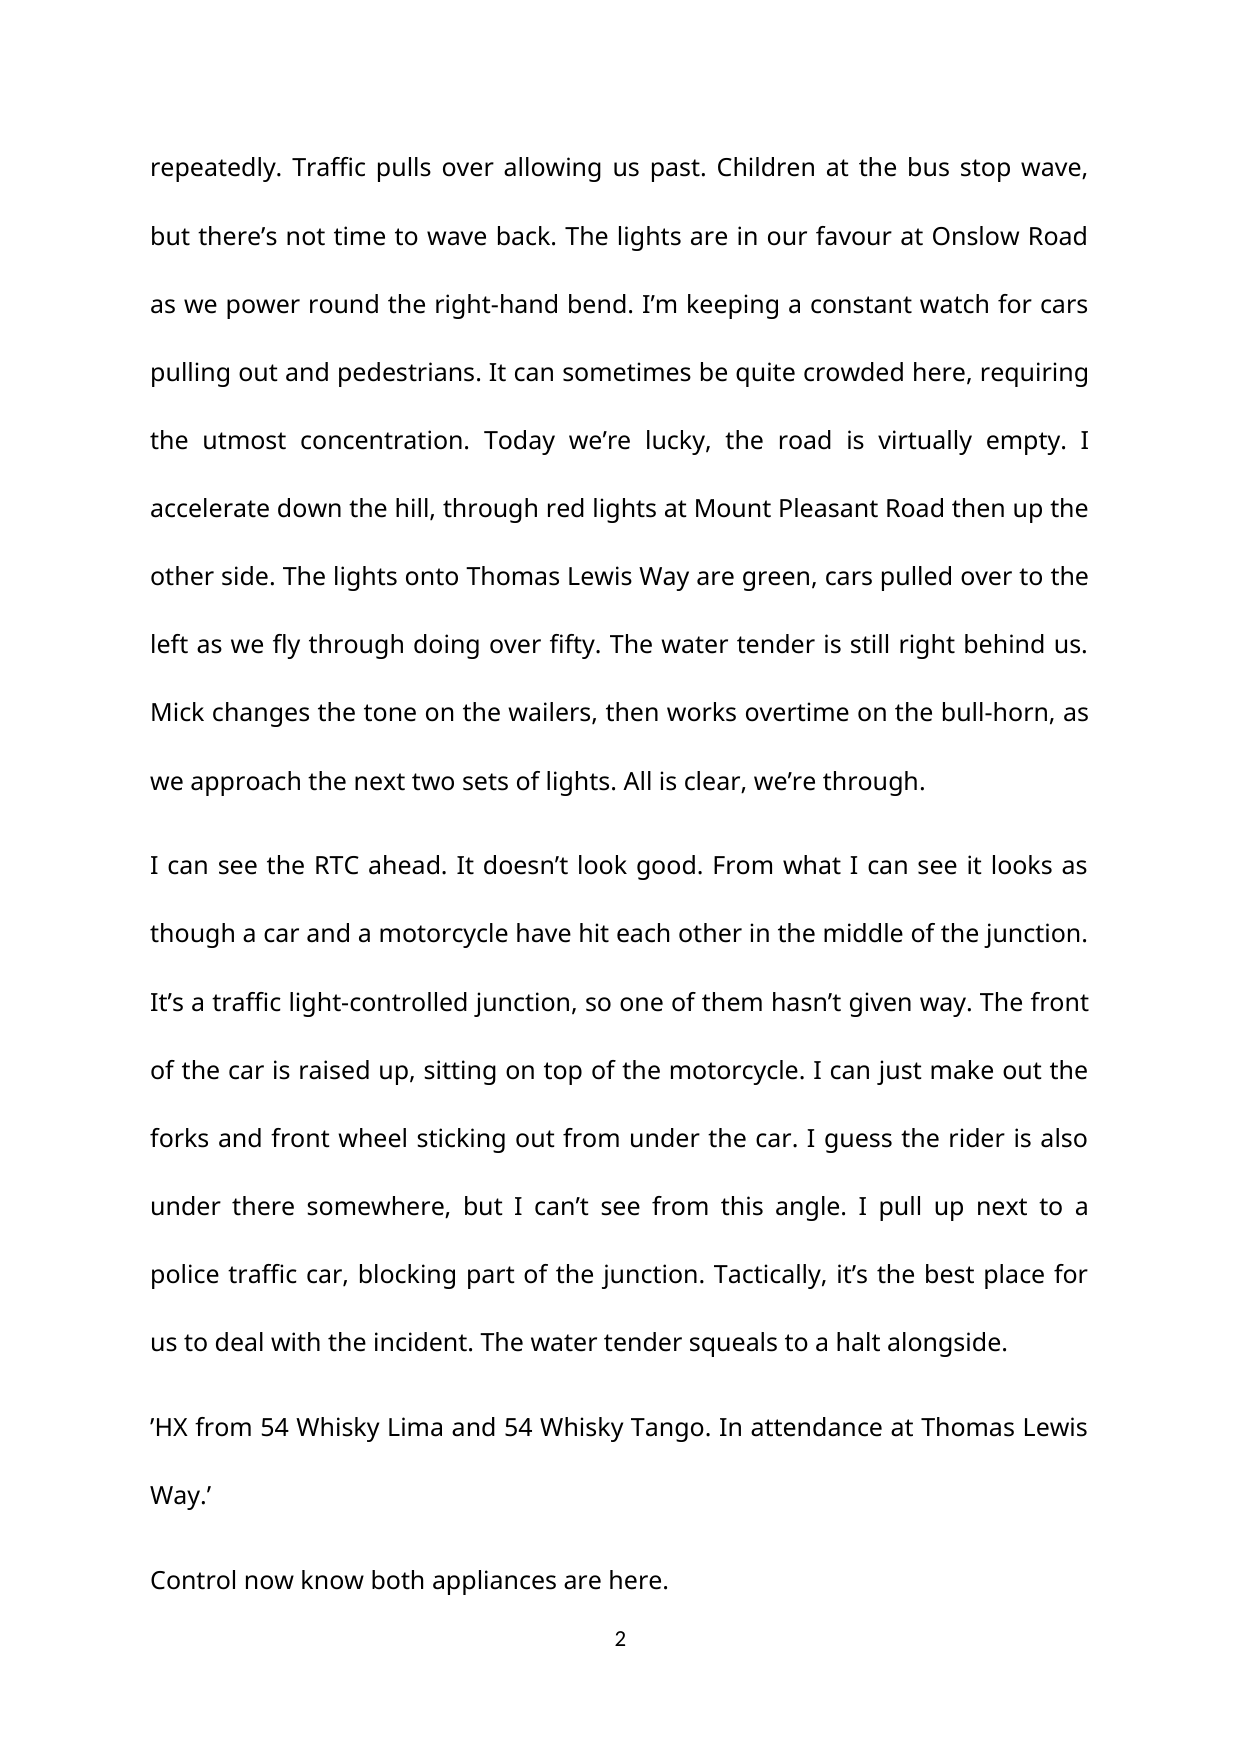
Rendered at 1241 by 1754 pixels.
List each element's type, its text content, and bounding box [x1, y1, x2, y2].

text I can see the RTC ahead. It doesn’t look good. From what I can see it looks as though a car and a motorcycle have hit each other in the middle of the junction. It’s a traffic light-controlled junction, so one of them hasn’t given way. The front of the car is raised up, sitting on top of the motorcycle. I can just make out the forks and front wheel sticking out from under the car. I guess the rider is also under there somewhere, but I can’t see from this angle. I pull up next to a police traffic car, blocking part of the junction. Tactically, it’s the best place for us to deal with the incident. The water tender squeals to a halt alongside. [150, 848, 1090, 1359]
text ’HX from 54 Whisky Lima and 54 Whisky Tango. In attendance at Thomas Lewis Way.’ [150, 1409, 1090, 1512]
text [150, 150, 1090, 797]
text Control now know both appliances are here. [150, 1562, 1090, 1597]
